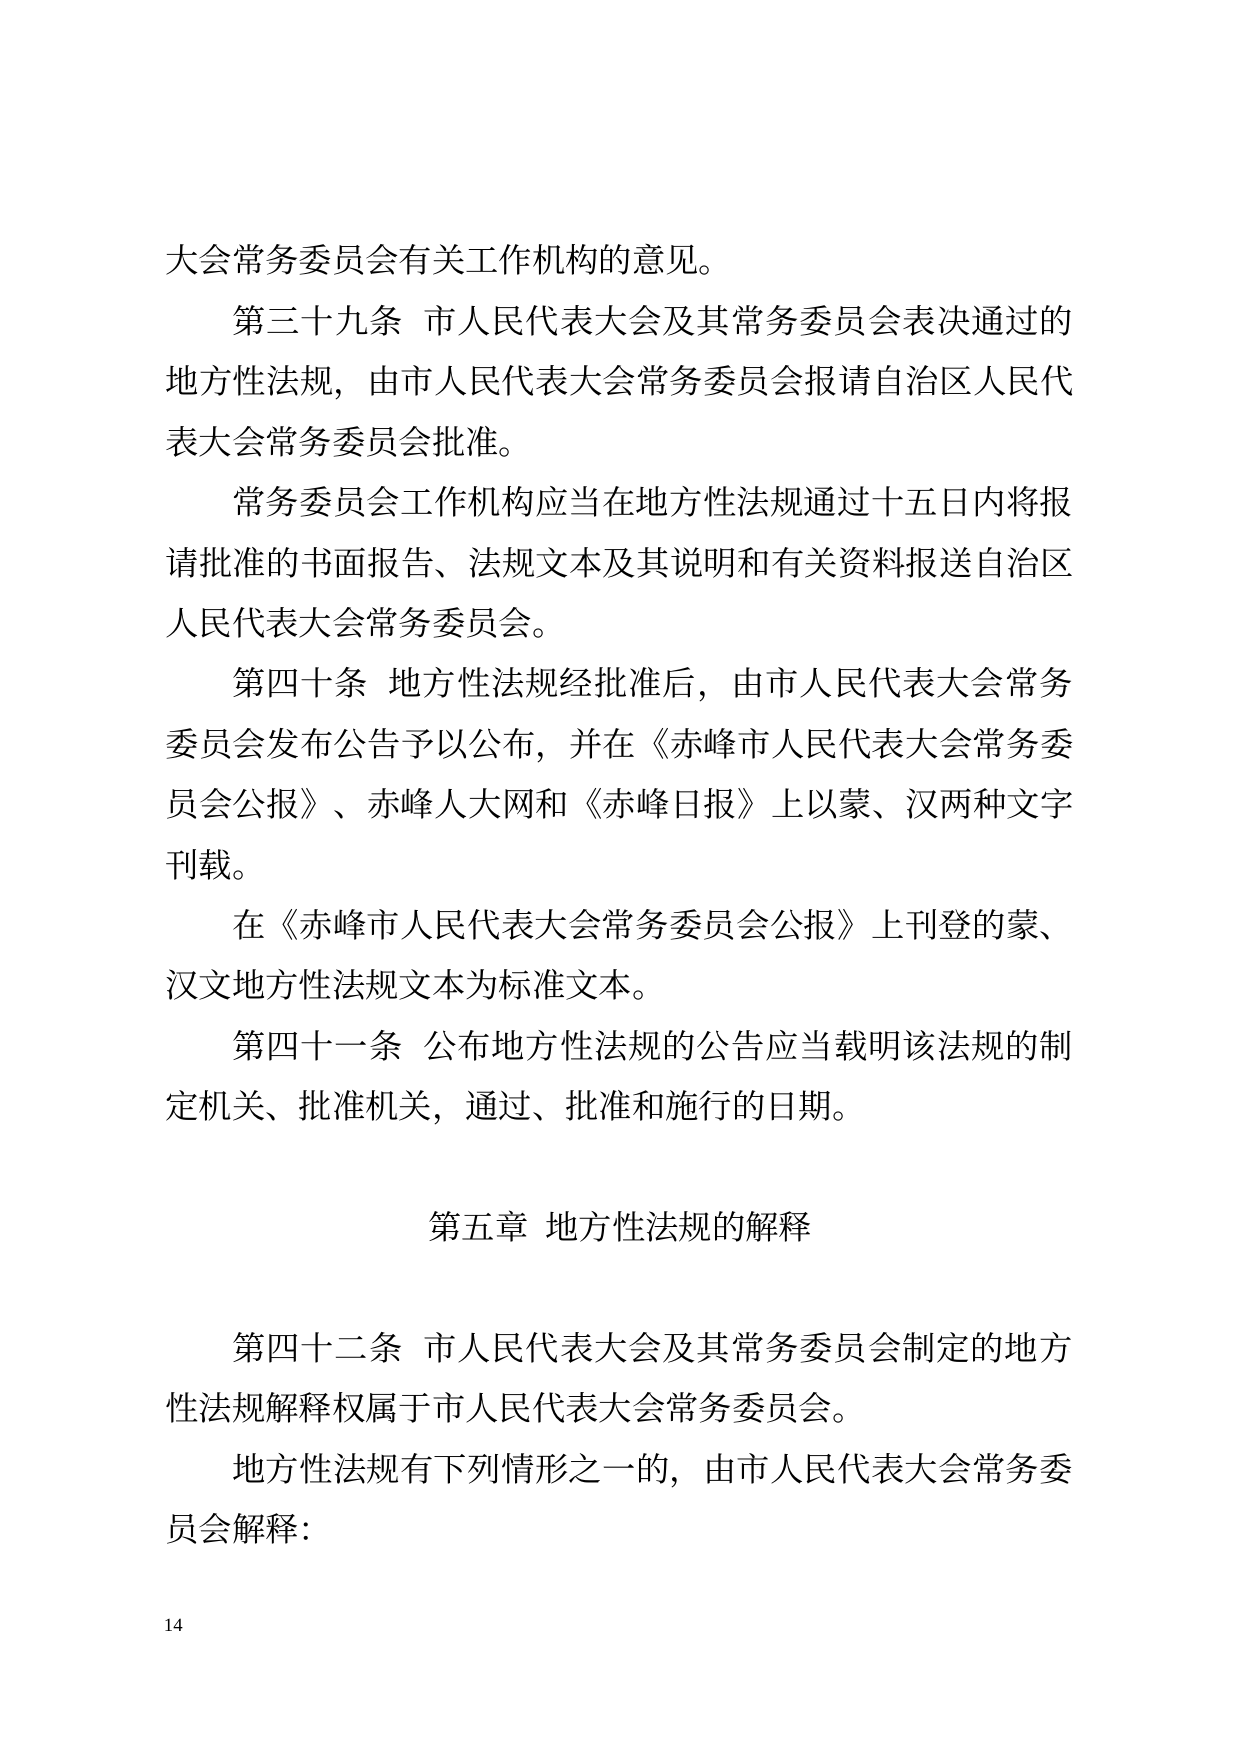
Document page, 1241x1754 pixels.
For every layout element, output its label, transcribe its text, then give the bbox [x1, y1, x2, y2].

text 在《赤峰市人民代表大会常务委员会公报》上刊登的蒙、汉文地方性法规文本为标准文本。 [165, 889, 1075, 1010]
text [165, 224, 1075, 285]
text 第四十条 地方性法规经批准后，由市人民代表大会常务委员会发布公告予以公布，并在《赤峰市人民代表大会常务委员会公报》、赤峰人大网和《赤峰日报》上以蒙、汉两种文字刊载。 [165, 647, 1075, 889]
text 地方性法规有下列情形之一的，由市人民代表大会常务委员会解释： [165, 1433, 1075, 1554]
text 第四十二条 市人民代表大会及其常务委员会制定的地方性法规解释权属于市人民代表大会常务委员会。 [165, 1312, 1075, 1433]
text 常务委员会工作机构应当在地方性法规通过十五日内将报请批准的书面报告、法规文本及其说明和有关资料报送自治区人民代表大会常务委员会。 [165, 466, 1075, 647]
text 第五章 地方性法规的解释 [165, 1191, 1075, 1252]
text 第四十一条 公布地方性法规的公告应当载明该法规的制定机关、批准机关，通过、批准和施行的日期。 [165, 1010, 1075, 1131]
text 第三十九条 市人民代表大会及其常务委员会表决通过的地方性法规，由市人民代表大会常务委员会报请自治区人民代表大会常务委员会批准。 [165, 285, 1075, 466]
